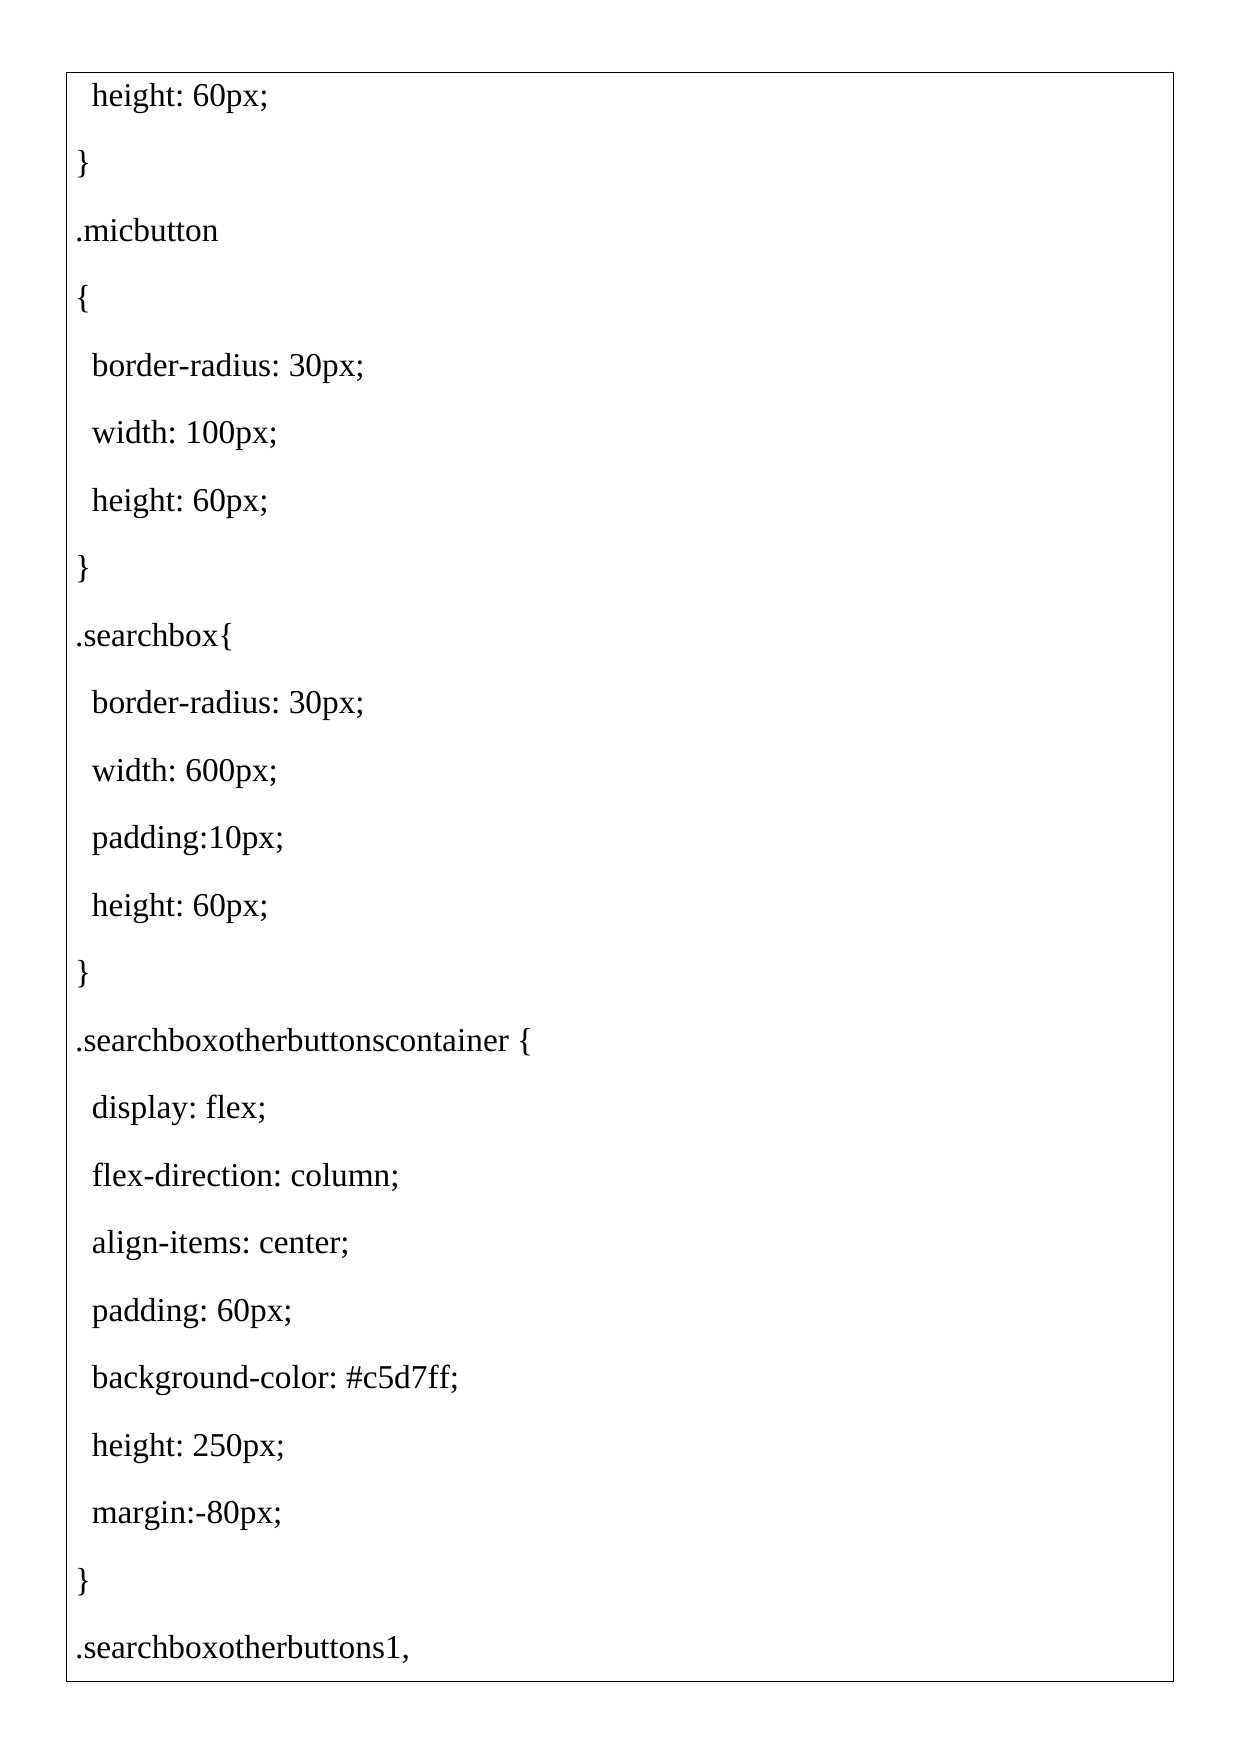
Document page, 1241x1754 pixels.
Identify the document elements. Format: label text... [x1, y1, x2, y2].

text .searchbox{ [75, 615, 1165, 653]
text } [75, 952, 1165, 991]
text padding:10px; [75, 817, 1165, 856]
text .searchboxotherbuttonscontainer { [75, 1020, 1165, 1058]
text width: 600px; [75, 750, 1165, 788]
text height: 60px; [75, 480, 1165, 518]
text height: 60px; [75, 885, 1165, 923]
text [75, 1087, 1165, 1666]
text { [75, 277, 1165, 316]
text .micbutton [75, 210, 1165, 248]
text height: 60px; [75, 75, 1165, 113]
text width: 100px; [75, 412, 1165, 451]
text } [75, 142, 1165, 181]
text border-radius: 30px; [75, 682, 1165, 721]
text border-radius: 30px; [75, 345, 1165, 383]
text } [75, 547, 1165, 586]
